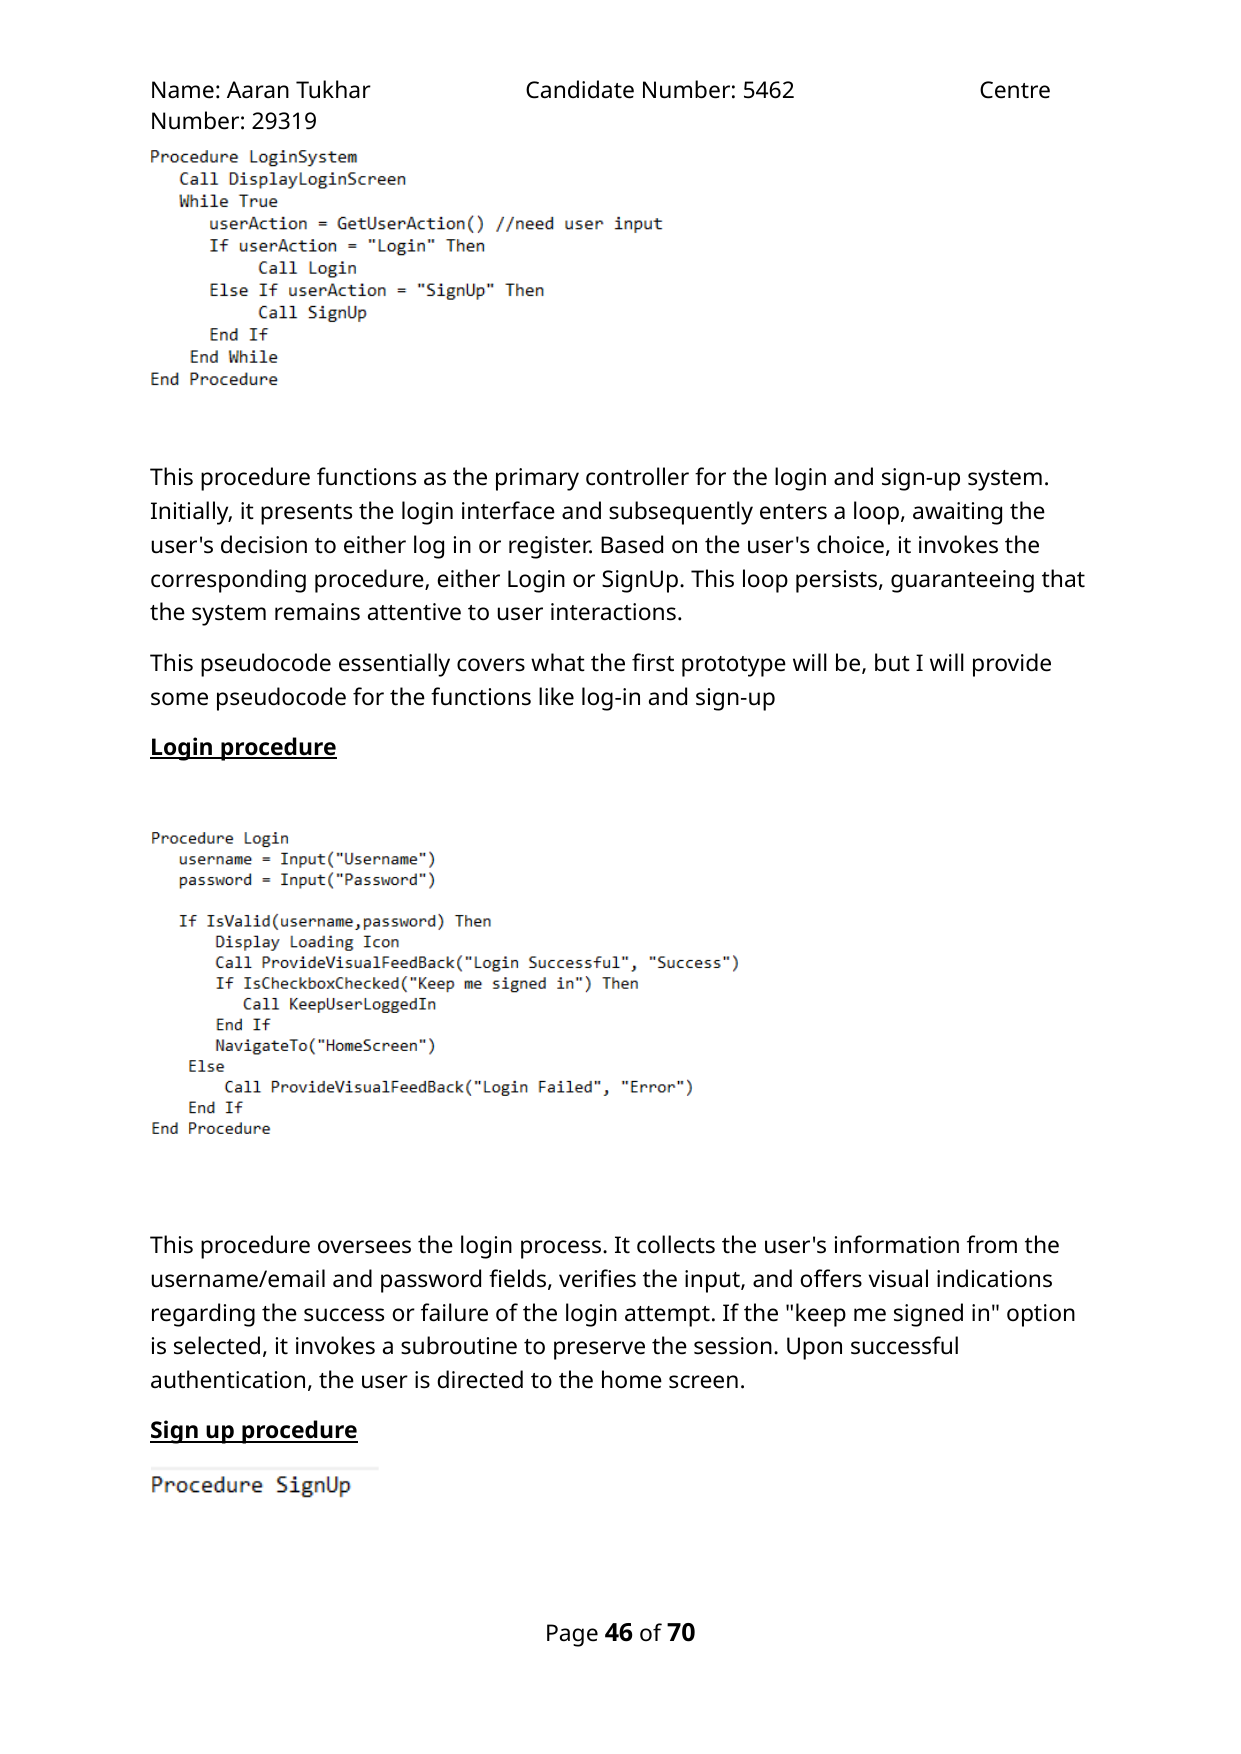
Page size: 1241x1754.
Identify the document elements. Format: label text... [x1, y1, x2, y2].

picture [150, 831, 1091, 1210]
text Login procedure [150, 731, 1090, 762]
text This procedure oversees the login process. It collects the user's information from the username/email and password fields, verifies the input, and offers visual indications regarding the success or failure of the login attempt. If the "keep me signed in" option is selected, it invokes a subroutine to preserve the session. Upon successful authentication, the user is directed to the home screen. [150, 1229, 1090, 1395]
text This procedure functions as the primary controller for the login and sign-up system. Initially, it presents the login interface and subsequently enters a loop, awaiting the user's decision to either log in or register. Based on the user's choice, it invokes the corresponding procedure, either Login or SignUp. This loop persists, guaranteeing that the system remains attentive to user interactions. [150, 461, 1090, 627]
picture [150, 150, 1091, 442]
text Sign up procedure [150, 1414, 1090, 1446]
picture [151, 1464, 379, 1510]
text This pseudocode essentially covers what the first prototype will be, but I will provide some pseudocode for the functions like log-in and sign-up [150, 647, 1090, 712]
